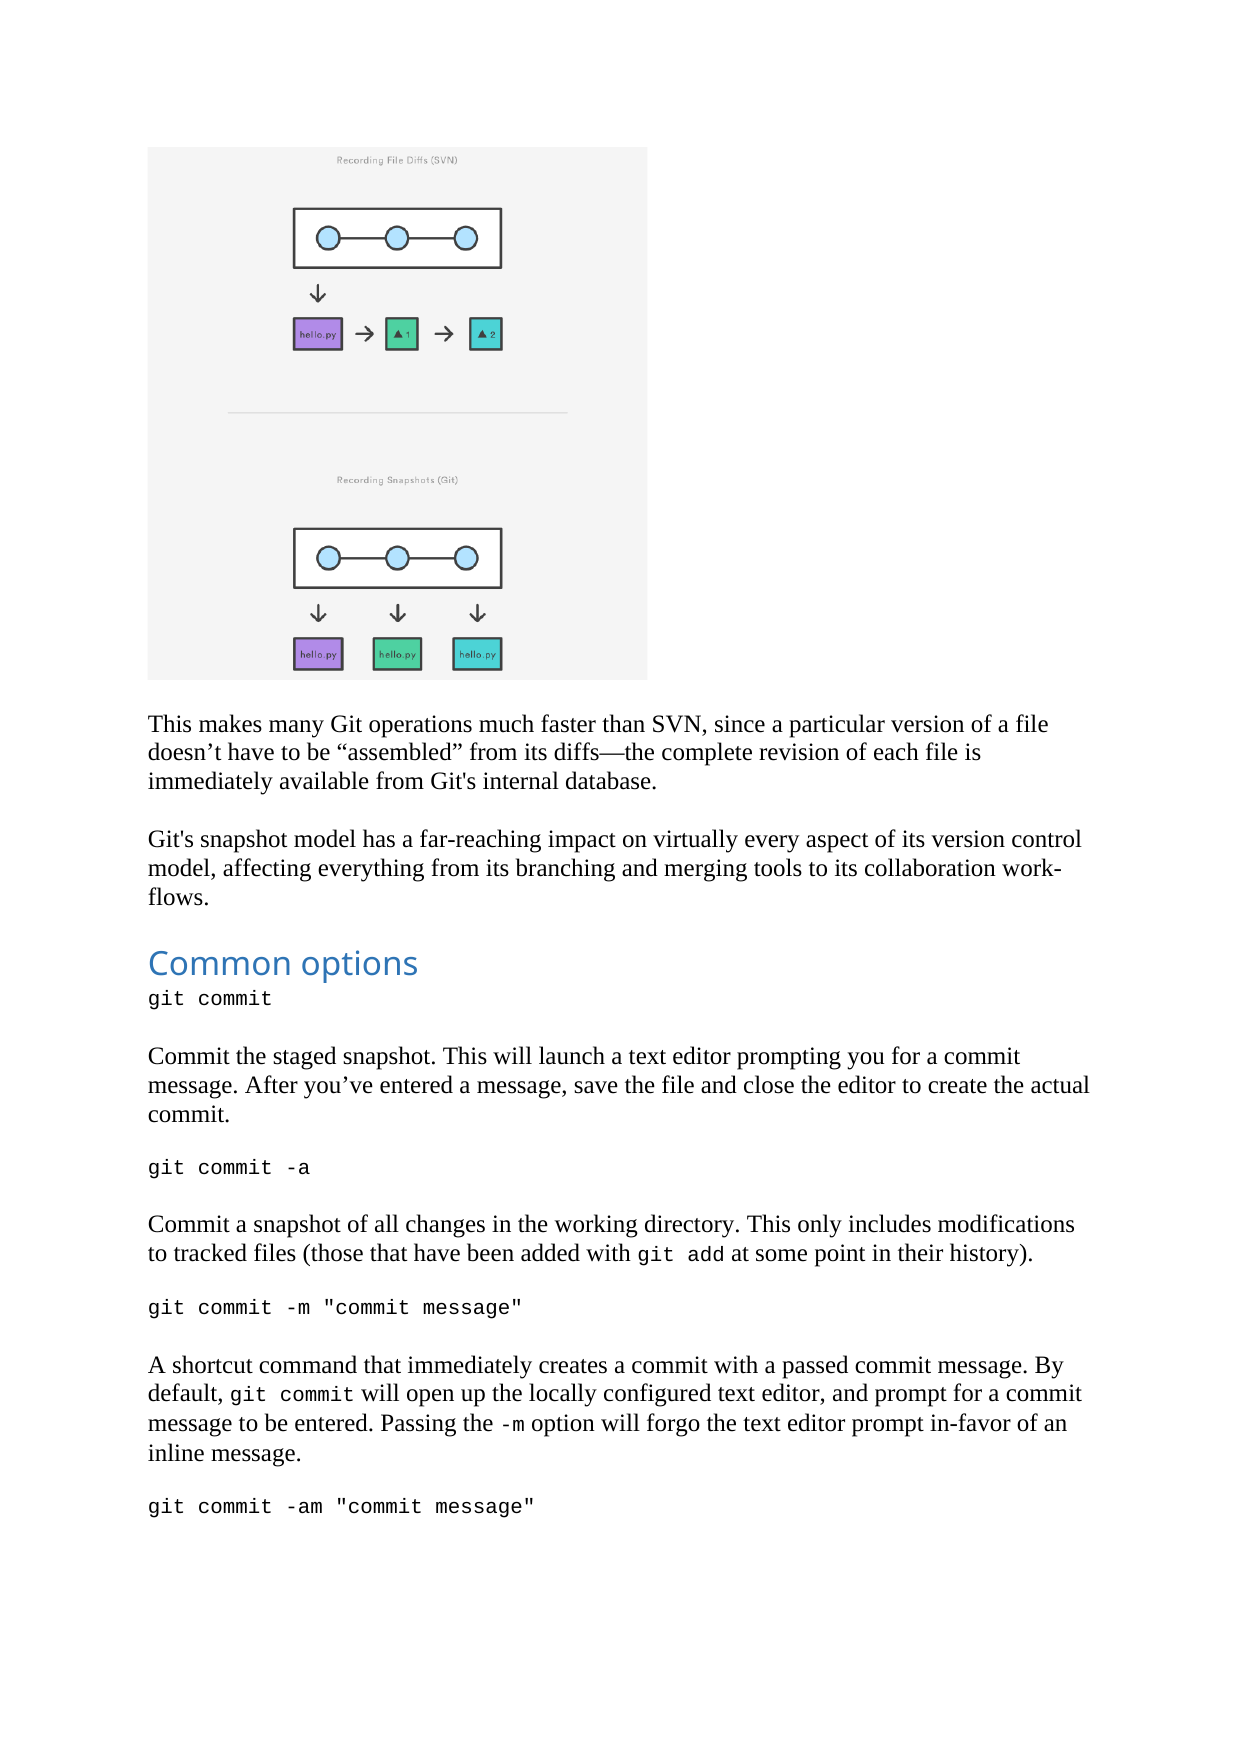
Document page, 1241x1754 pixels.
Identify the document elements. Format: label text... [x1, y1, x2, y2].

text Commit the staged snapshot. This will launch a text editor prompting you for a commit message. After you’ve entered a message, save the file and close the editor to create the actual commit. [148, 1041, 1093, 1127]
text git commit -am "commit message" [148, 1496, 1093, 1519]
subtitle Common options [148, 939, 1093, 985]
text Git's snapshot model has a far-reaching impact on virtually every aspect of its version control model, affecting everything from its branching and merging tools to its collaboration work-flows. [148, 824, 1093, 910]
text git commit -a [148, 1157, 1093, 1180]
text git commit -m "commit message" [148, 1297, 1093, 1321]
text A shortcut command that immediately creates a commit with a passed commit message. By default, git commit will open up the locally configured text editor, and prompt for a commit message to be entered. Passing the -m option will forgo the text editor prompt in-favor of an inline message. [148, 1350, 1093, 1466]
text git commit [148, 988, 1093, 1012]
text This makes many Git operations much faster than SVN, since a particular version of a file doesn’t have to be “assembled” from its diffs—the complete revision of each file is immediately available from Git's internal database. [148, 709, 1093, 795]
picture [147, 147, 648, 680]
text Commit a snapshot of all changes in the working directory. This only includes modifications to tracked files (those that have been added with git add at some point in their history). [148, 1209, 1093, 1268]
